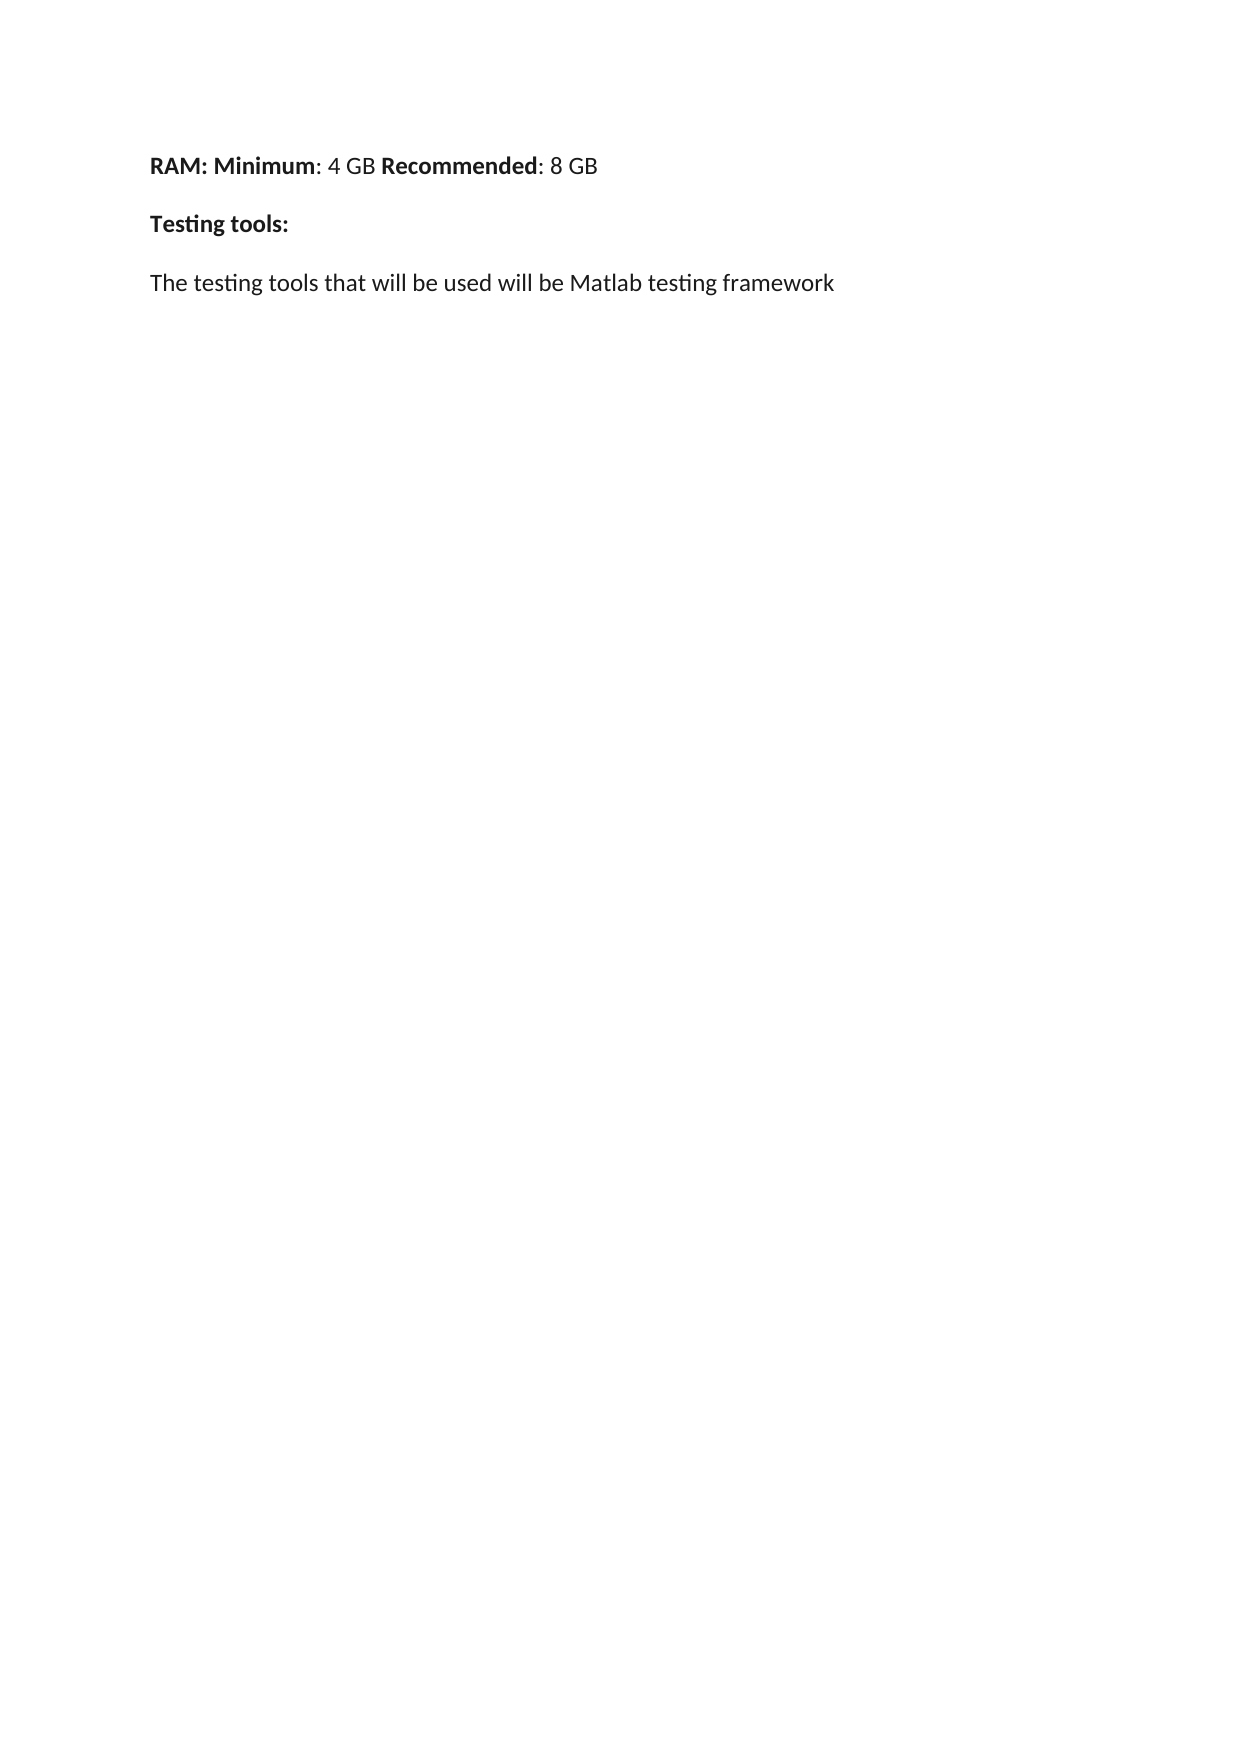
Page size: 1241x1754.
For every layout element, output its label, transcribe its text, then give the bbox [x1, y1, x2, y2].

text Testing tools: [150, 209, 1090, 239]
text The testing tools that will be used will be Matlab testing framework [150, 267, 1090, 298]
text RAM: Minimum: 4 GB Recommended: 8 GB [150, 150, 1090, 181]
